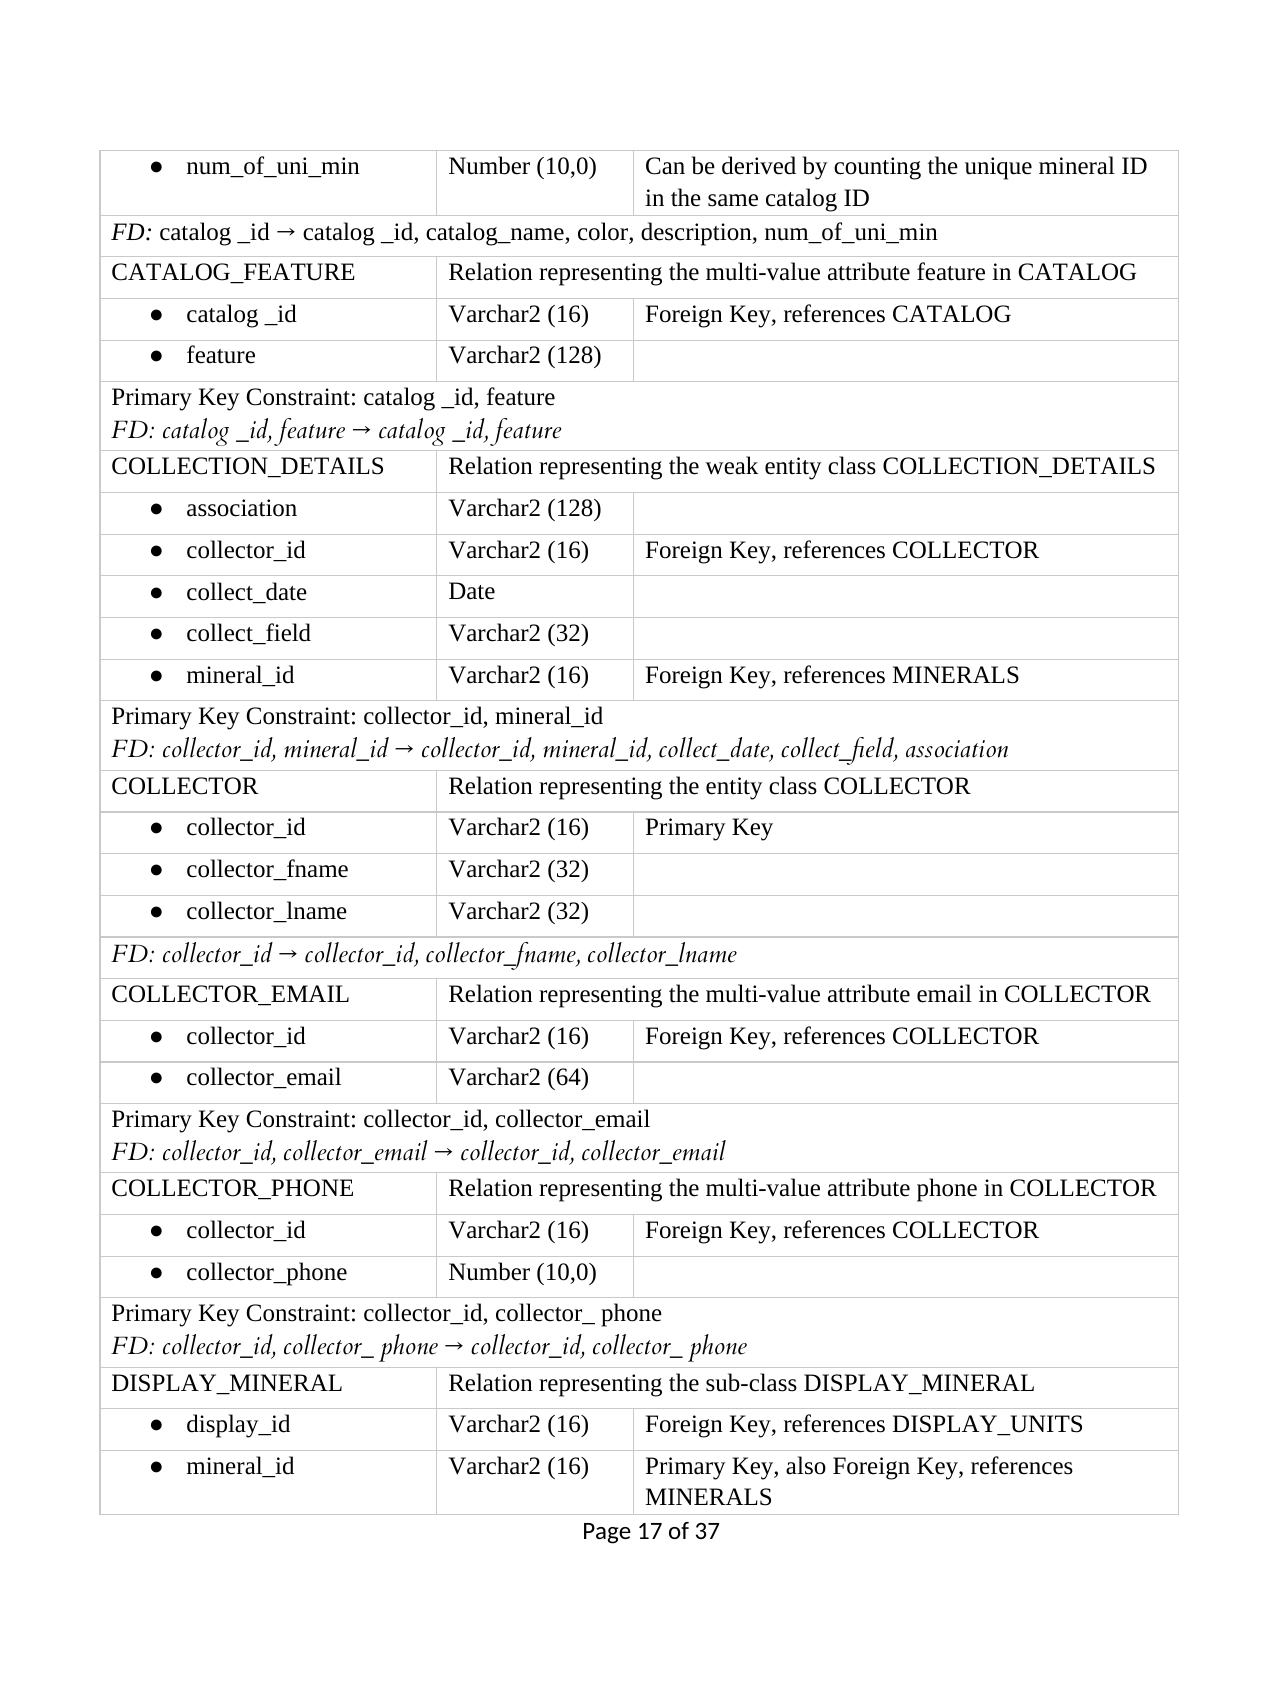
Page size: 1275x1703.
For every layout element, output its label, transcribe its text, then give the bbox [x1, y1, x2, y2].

table_cell Relation representing the weak entity class COLLECTION_DETAILS [437, 451, 1178, 492]
table_cell collector_id [101, 1021, 436, 1061]
table_cell collect_date [101, 576, 436, 617]
table_cell [634, 854, 1178, 895]
table_cell mineral_id [101, 1451, 436, 1514]
table_cell Primary Key Constraint: collector_id, collector_ phone FD: collector_id, collector_ phone → collector_id, collector_ phone [101, 1298, 1178, 1367]
table_cell Relation representing the entity class COLLECTOR [437, 771, 1178, 811]
table_cell Primary Key Constraint: catalog _id, feature FD: catalog _id, feature → catalog _id, feature [101, 382, 1178, 450]
table_cell Foreign Key, references CATALOG [634, 299, 1178, 339]
table_cell association [101, 493, 436, 534]
table_cell Varchar2 (16) [437, 660, 633, 700]
table_cell DISPLAY_MINERAL [101, 1368, 436, 1408]
table_cell Varchar2 (32) [437, 618, 633, 659]
table_cell Foreign Key, references COLLECTOR [634, 1215, 1178, 1256]
table_cell Relation representing the multi-value attribute email in COLLECTOR [437, 979, 1178, 1020]
table_cell num_of_uni_min [101, 151, 436, 214]
table_cell Number (10,0) [437, 151, 633, 214]
table_cell Varchar2 (128) [437, 493, 633, 534]
table_cell Varchar2 (16) [437, 813, 633, 853]
table_cell Varchar2 (16) [437, 299, 633, 339]
table_cell COLLECTION_DETAILS [101, 451, 436, 492]
table_cell [634, 576, 1178, 617]
table_cell collector_id [101, 1215, 436, 1256]
table_cell catalog _id [101, 299, 436, 339]
table_cell FD: catalog _id → catalog _id, catalog_name, color, description, num_of_uni_min [101, 216, 1178, 256]
table_cell Varchar2 (16) [437, 1451, 633, 1514]
table_cell Varchar2 (64) [437, 1063, 633, 1103]
table_cell Foreign Key, references MINERALS [634, 660, 1178, 700]
table_cell Foreign Key, references COLLECTOR [634, 535, 1178, 575]
table_cell collector_lname [101, 896, 436, 936]
table_cell Can be derived by counting the unique mineral ID in the same catalog ID [634, 151, 1178, 214]
table_cell collector_id [101, 535, 436, 575]
table_cell COLLECTOR_EMAIL [101, 979, 436, 1020]
table_cell Primary Key Constraint: collector_id, mineral_id FD: collector_id, mineral_id → collector_id, mineral_id, collect_date, collect_field, association [101, 701, 1178, 770]
table_cell Primary Key Constraint: collector_id, collector_email FD: collector_id, collector_email → collector_id, collector_email [101, 1104, 1178, 1172]
table_cell Relation representing the multi-value attribute feature in CATALOG [437, 257, 1178, 298]
table_cell Varchar2 (128) [437, 341, 633, 381]
table_cell display_id [101, 1409, 436, 1450]
table_cell COLLECTOR_PHONE [101, 1173, 436, 1214]
table_cell Date [437, 576, 633, 617]
table_cell COLLECTOR [101, 771, 436, 811]
table_cell [634, 1257, 1178, 1297]
table_cell Varchar2 (16) [437, 1409, 633, 1450]
table_cell [634, 896, 1178, 936]
table_cell Varchar2 (16) [437, 1021, 633, 1061]
table_cell [634, 1063, 1178, 1103]
table_cell collector_email [101, 1063, 436, 1103]
table_cell collector_fname [101, 854, 436, 895]
table_cell CATALOG_FEATURE [101, 257, 436, 298]
table_cell mineral_id [101, 660, 436, 700]
table_cell FD: collector_id → collector_id, collector_fname, collector_lname [101, 938, 1178, 978]
table_cell Varchar2 (16) [437, 1215, 633, 1256]
table_cell Varchar2 (16) [437, 535, 633, 575]
table_cell Primary Key, also Foreign Key, references MINERALS [634, 1451, 1178, 1514]
table_cell collector_phone [101, 1257, 436, 1297]
table_cell collect_field [101, 618, 436, 659]
table_cell Varchar2 (32) [437, 896, 633, 936]
table_cell [634, 618, 1178, 659]
table_cell feature [101, 341, 436, 381]
table_cell Foreign Key, references COLLECTOR [634, 1021, 1178, 1061]
table_cell Relation representing the multi-value attribute phone in COLLECTOR [437, 1173, 1178, 1214]
table_cell Relation representing the sub-class DISPLAY_MINERAL [437, 1368, 1178, 1408]
table_cell Number (10,0) [437, 1257, 633, 1297]
table_cell collector_id [101, 813, 436, 853]
table_cell [634, 341, 1178, 381]
table_cell Primary Key [634, 813, 1178, 853]
table_cell Varchar2 (32) [437, 854, 633, 895]
table_cell Foreign Key, references DISPLAY_UNITS [634, 1409, 1178, 1450]
table_cell [634, 493, 1178, 534]
